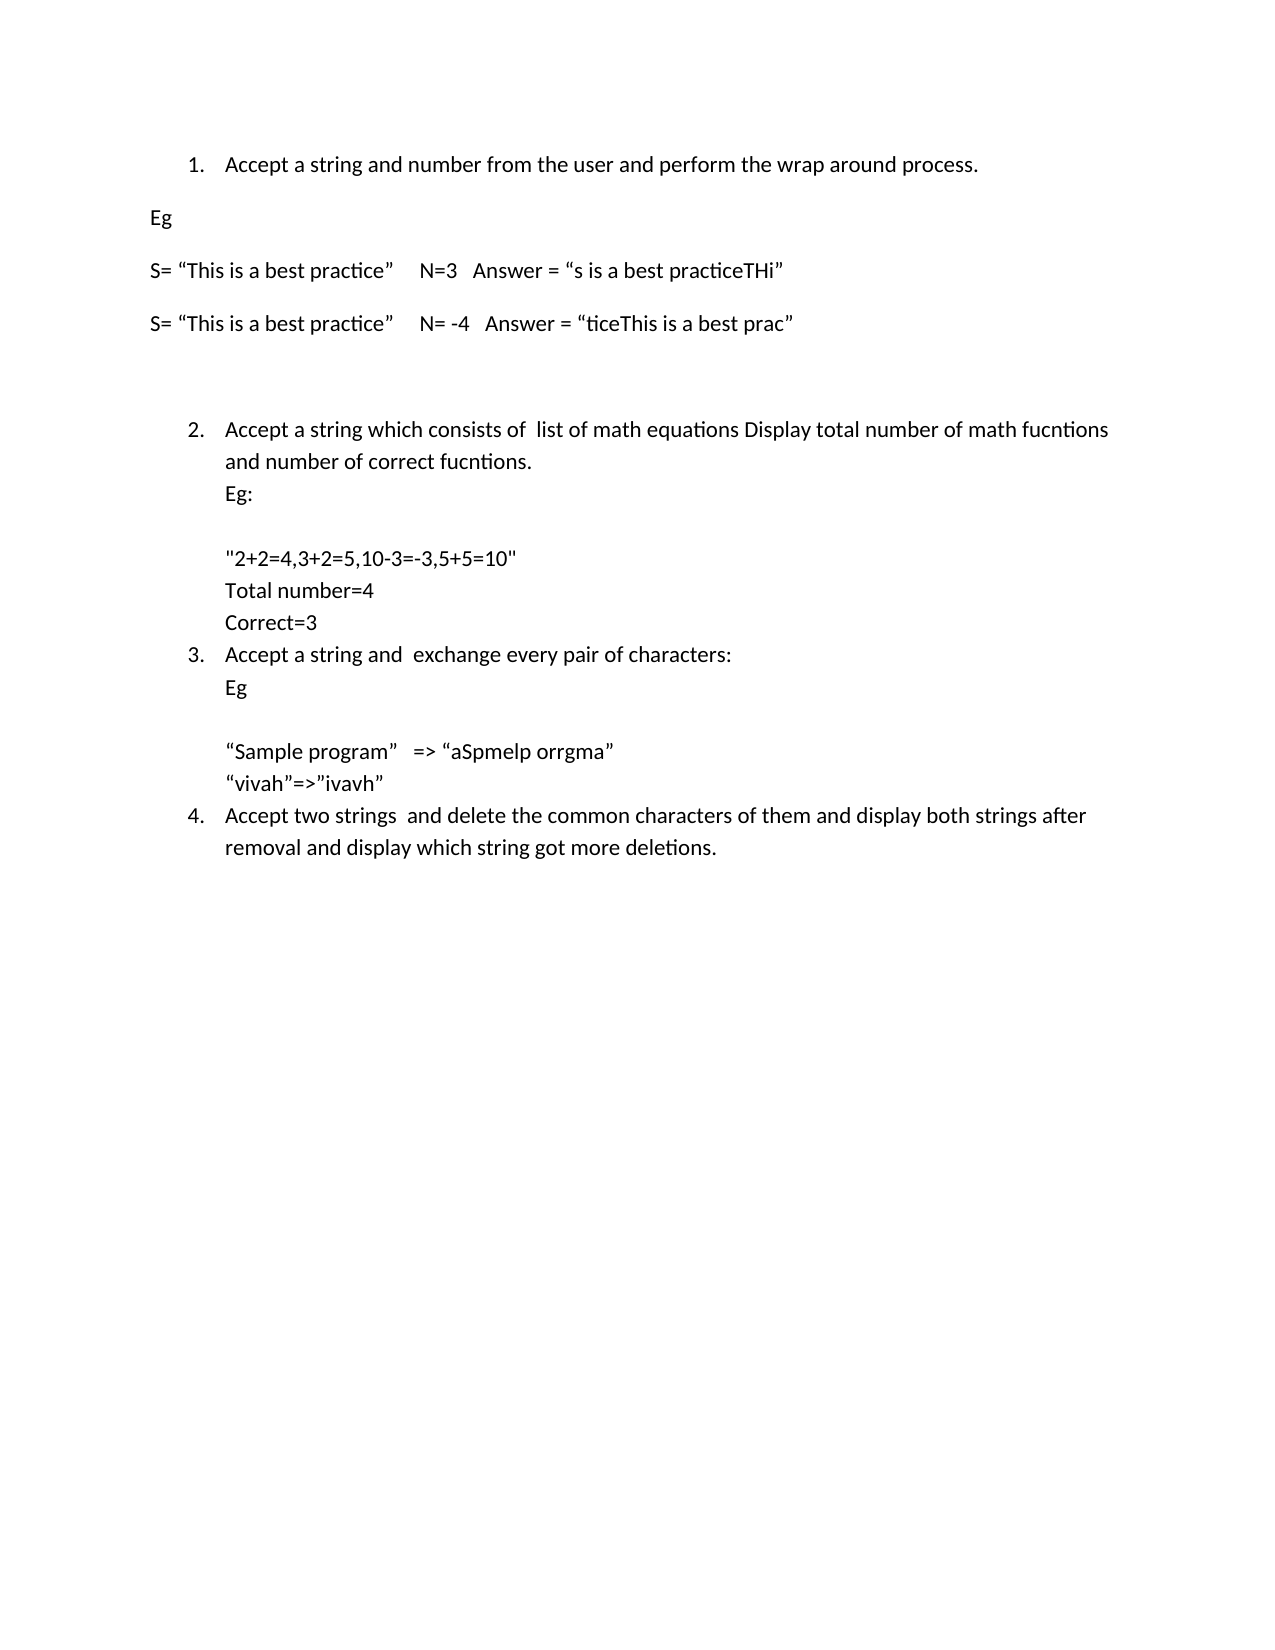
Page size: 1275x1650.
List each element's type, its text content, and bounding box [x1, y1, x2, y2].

list Eg: [225, 479, 1125, 507]
list “vivah”=>”ivavh” [225, 769, 1125, 797]
list Accept a string which consists of list of math equations Display total number of math fucntions and number of correct fucntions. [187, 415, 1125, 475]
list Correct=3 [225, 608, 1125, 636]
list Eg [225, 673, 1125, 701]
text S= “This is a best practice” N=3 Answer = “s is a best practiceTHi” [150, 256, 1125, 284]
text S= “This is a best practice” N= -4 Answer = “ticeThis is a best prac” [150, 309, 1125, 337]
list Accept a string and exchange every pair of characters: [187, 640, 1125, 668]
text Eg [150, 203, 1125, 231]
list Accept two strings and delete the common characters of them and display both strings after removal and display which string got more deletions. [187, 801, 1125, 862]
list “Sample program” => “aSpmelp orrgma” [225, 737, 1125, 765]
list Accept a string and number from the user and perform the wrap around process. [187, 150, 1125, 178]
list "2+2=4,3+2=5,10-3=-3,5+5=10" [225, 544, 1125, 572]
list Total number=4 [225, 576, 1125, 604]
